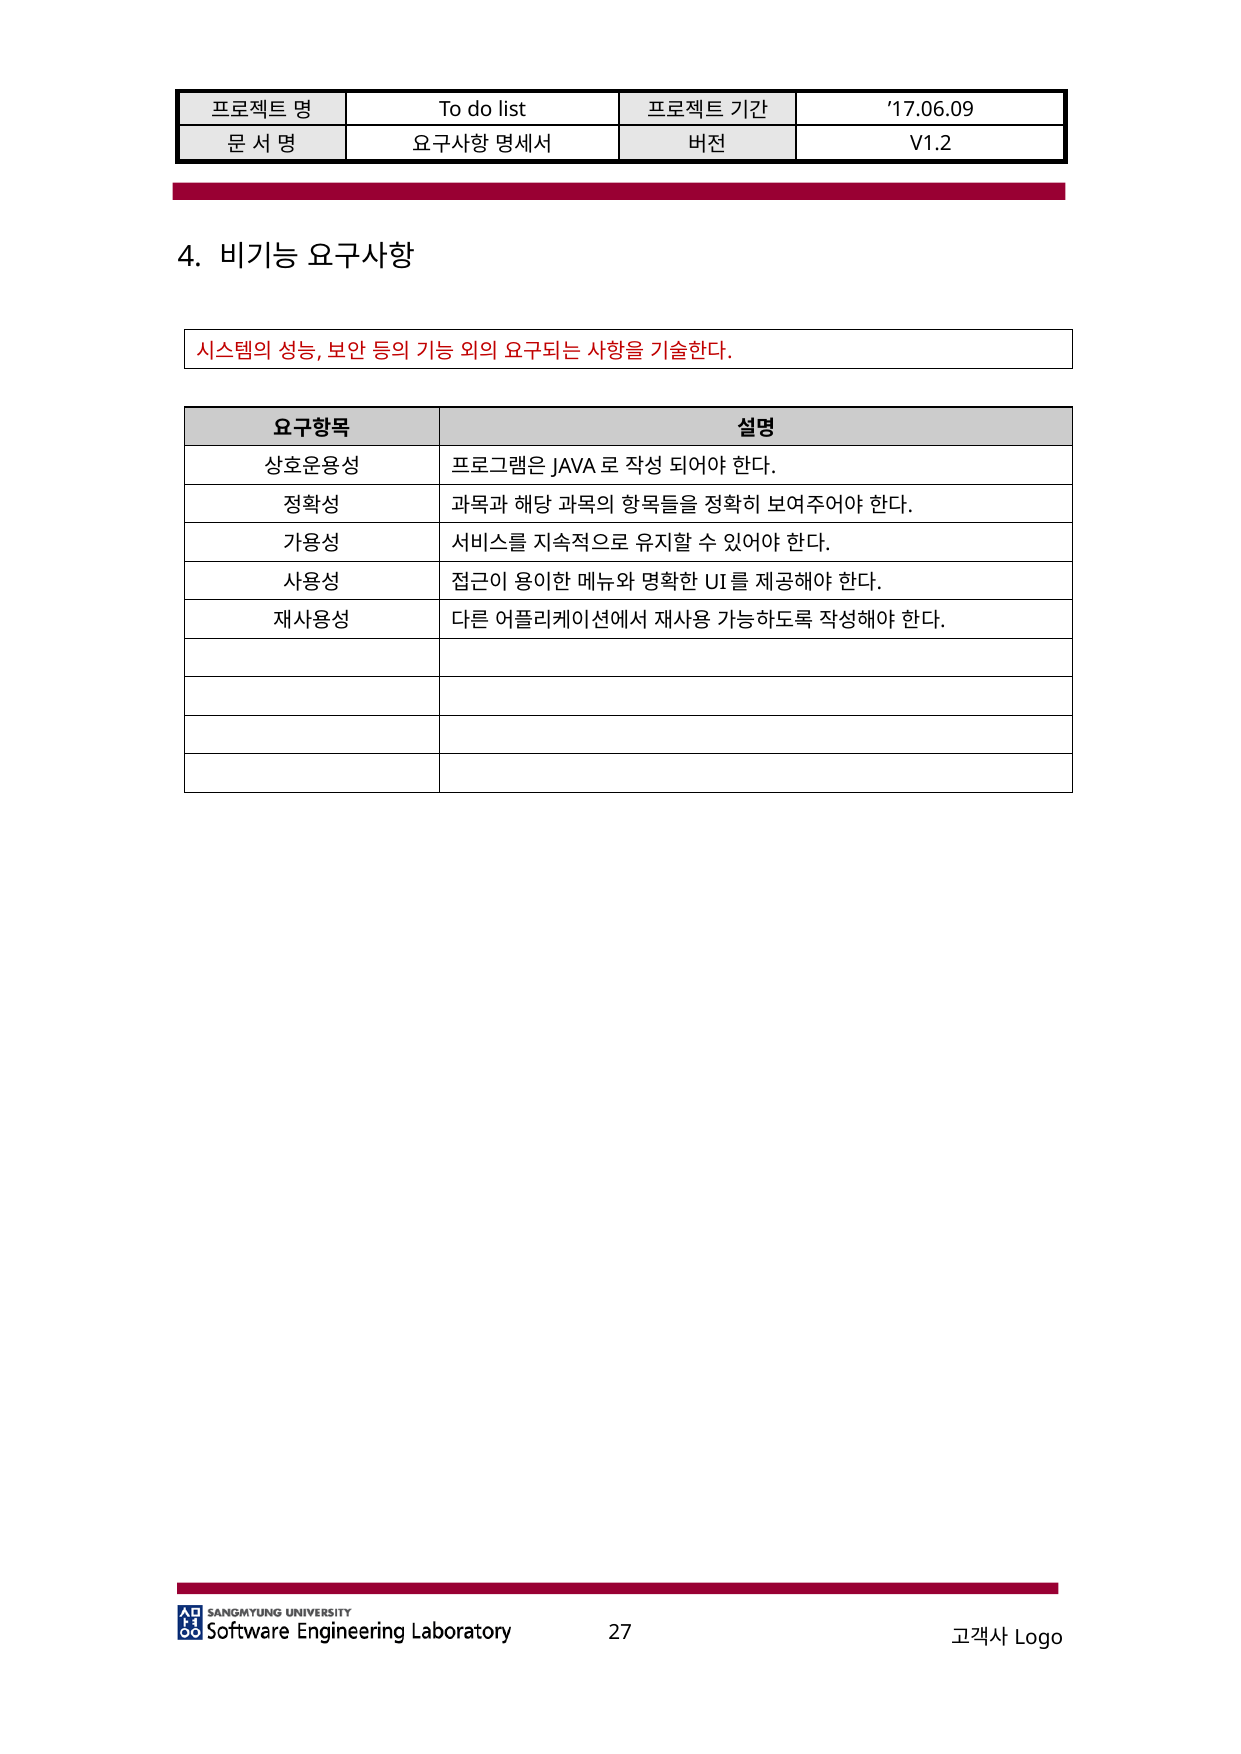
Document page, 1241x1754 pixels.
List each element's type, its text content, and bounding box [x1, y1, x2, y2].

table_header 시스템의 성능, 보안 등의 기능 외의 요구되는 사항을 기술한다. [185, 330, 1072, 368]
table_cell 서비스를 지속적으로 유지할 수 있어야 한다. [440, 523, 1072, 561]
table_cell 가용성 [185, 523, 439, 561]
table_cell [440, 677, 1072, 715]
table_cell [185, 716, 439, 753]
table_header 요구항목 [185, 408, 439, 445]
table_cell 상호운용성 [185, 446, 439, 483]
table_cell 사용성 [185, 562, 439, 599]
table_cell 다른 어플리케이션에서 재사용 가능하도록 작성해야 한다. [440, 600, 1072, 638]
subtitle 비기능 요구사항 [177, 217, 1063, 292]
table_cell [440, 639, 1072, 676]
table_cell [440, 754, 1072, 792]
table_cell 접근이 용이한 메뉴와 명확한 UI를 제공해야 한다. [440, 562, 1072, 599]
table_cell 과목과 해당 과목의 항목들을 정확히 보여주어야 한다. [440, 485, 1072, 522]
table_cell [185, 639, 439, 676]
table_cell [185, 754, 439, 792]
table_cell [185, 677, 439, 715]
table_header 설명 [440, 408, 1072, 445]
table_cell 정확성 [185, 485, 439, 522]
table_cell [440, 716, 1072, 753]
table_cell 프로그램은 JAVA로 작성 되어야 한다. [440, 446, 1072, 483]
picture [177, 1605, 515, 1645]
table_cell 재사용성 [185, 600, 439, 638]
